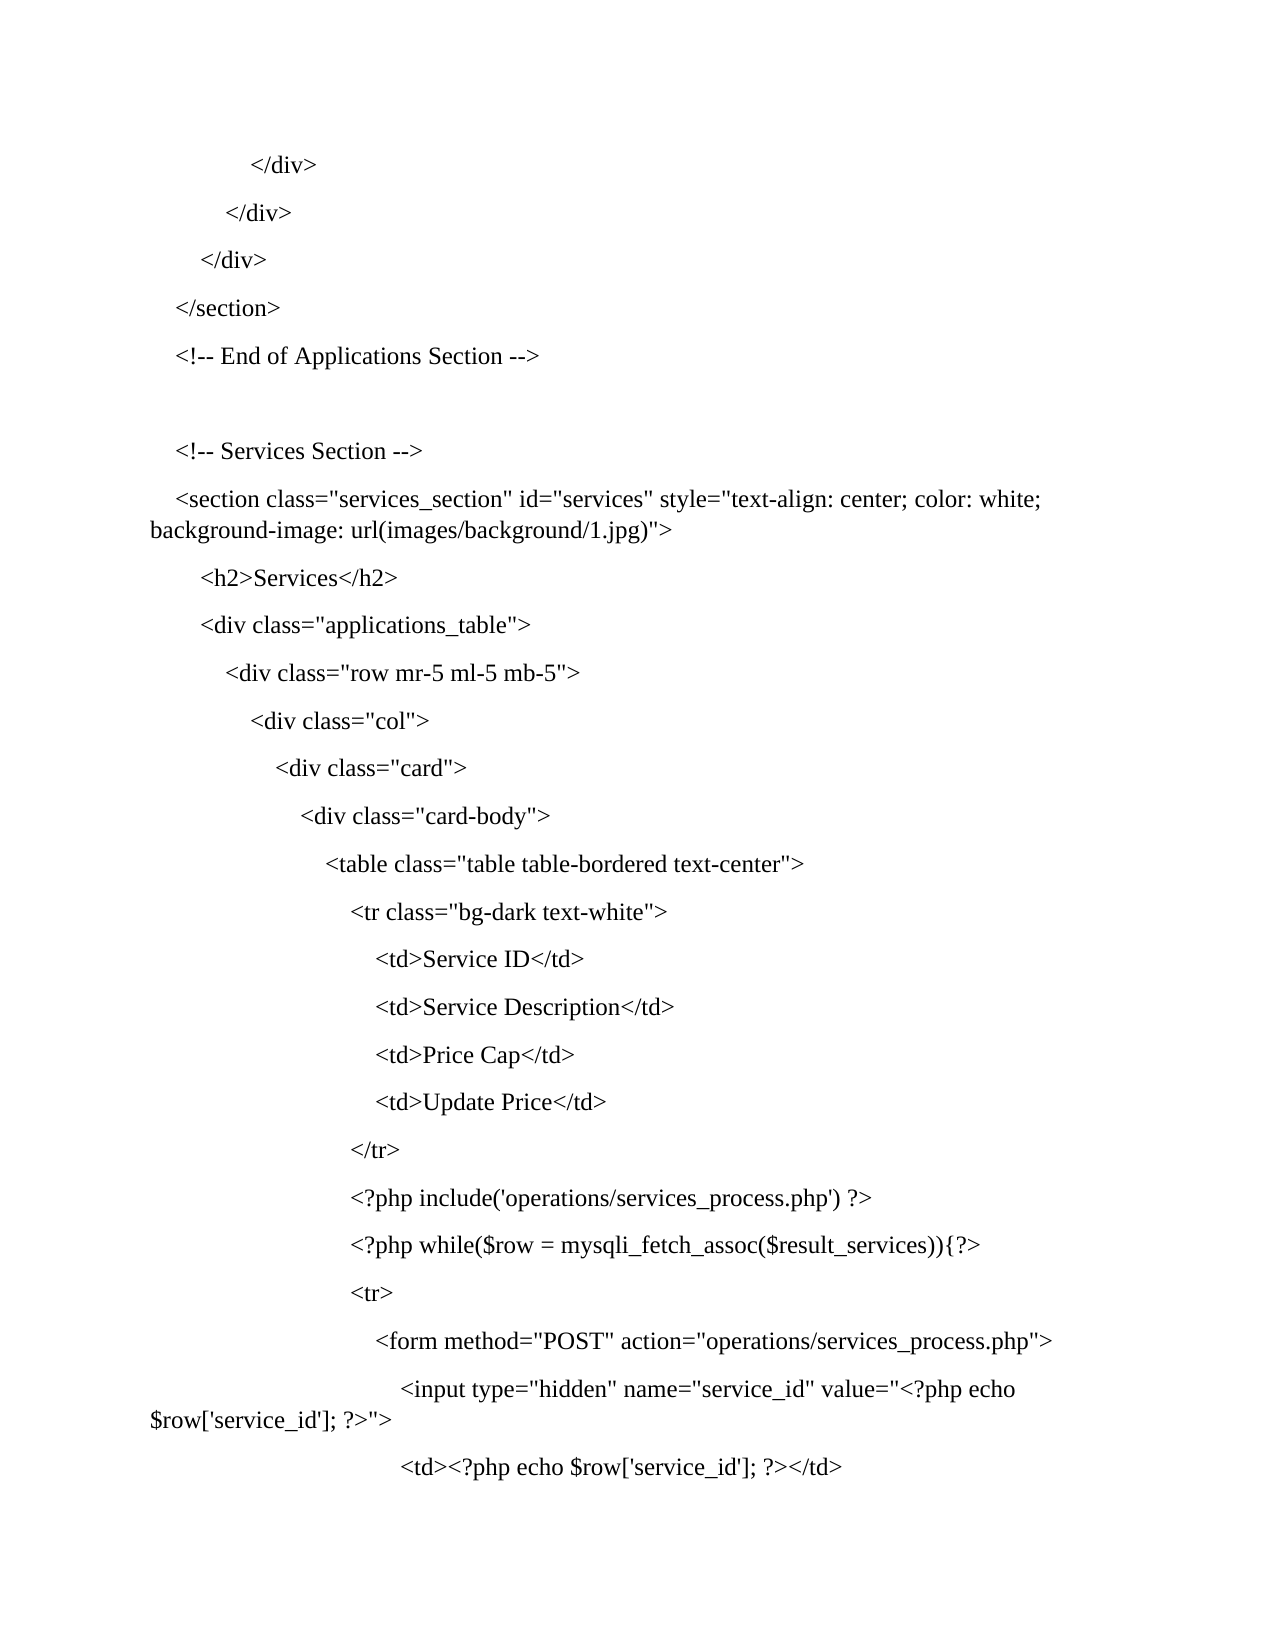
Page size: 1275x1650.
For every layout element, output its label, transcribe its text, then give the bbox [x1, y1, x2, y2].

text <?php include('operations/services_process.php') ?> [150, 1183, 1125, 1212]
text </tr> [150, 1135, 1125, 1164]
text <div class="applications_table"> [150, 610, 1125, 639]
text <input type="hidden" name="service_id" value="<?php echo $row['service_id']; ?>"> [150, 1374, 1125, 1433]
text <div class="row mr-5 ml-5 mb-5"> [150, 658, 1125, 687]
text <table class="table table-bordered text-center"> [150, 849, 1125, 878]
text <td>Service Description</td> [150, 992, 1125, 1021]
text <tr class="bg-dark text-white"> [150, 897, 1125, 925]
text </div> [150, 245, 1125, 274]
text <!-- Services Section --> [150, 436, 1125, 465]
text <form method="POST" action="operations/services_process.php"> [150, 1326, 1125, 1355]
text </div> [150, 198, 1125, 226]
text </div> [150, 150, 1125, 179]
text <td><?php echo $row['service_id']; ?></td> [150, 1452, 1125, 1481]
text </section> [150, 293, 1125, 322]
text <?php while($row = mysqli_fetch_assoc($result_services)){?> [150, 1231, 1125, 1259]
text <div class="card-body"> [150, 801, 1125, 830]
text <td>Price Cap</td> [150, 1040, 1125, 1068]
text <section class="services_section" id="services" style="text-align: center; color: white; background-image: url(images/background/1.jpg)"> [150, 484, 1125, 544]
text <h2>Services</h2> [150, 563, 1125, 591]
text <!-- End of Applications Section --> [150, 341, 1125, 369]
text <div class="col"> [150, 706, 1125, 734]
text <td>Update Price</td> [150, 1087, 1125, 1116]
text <div class="card"> [150, 753, 1125, 782]
text <tr> [150, 1278, 1125, 1307]
text <td>Service ID</td> [150, 944, 1125, 973]
